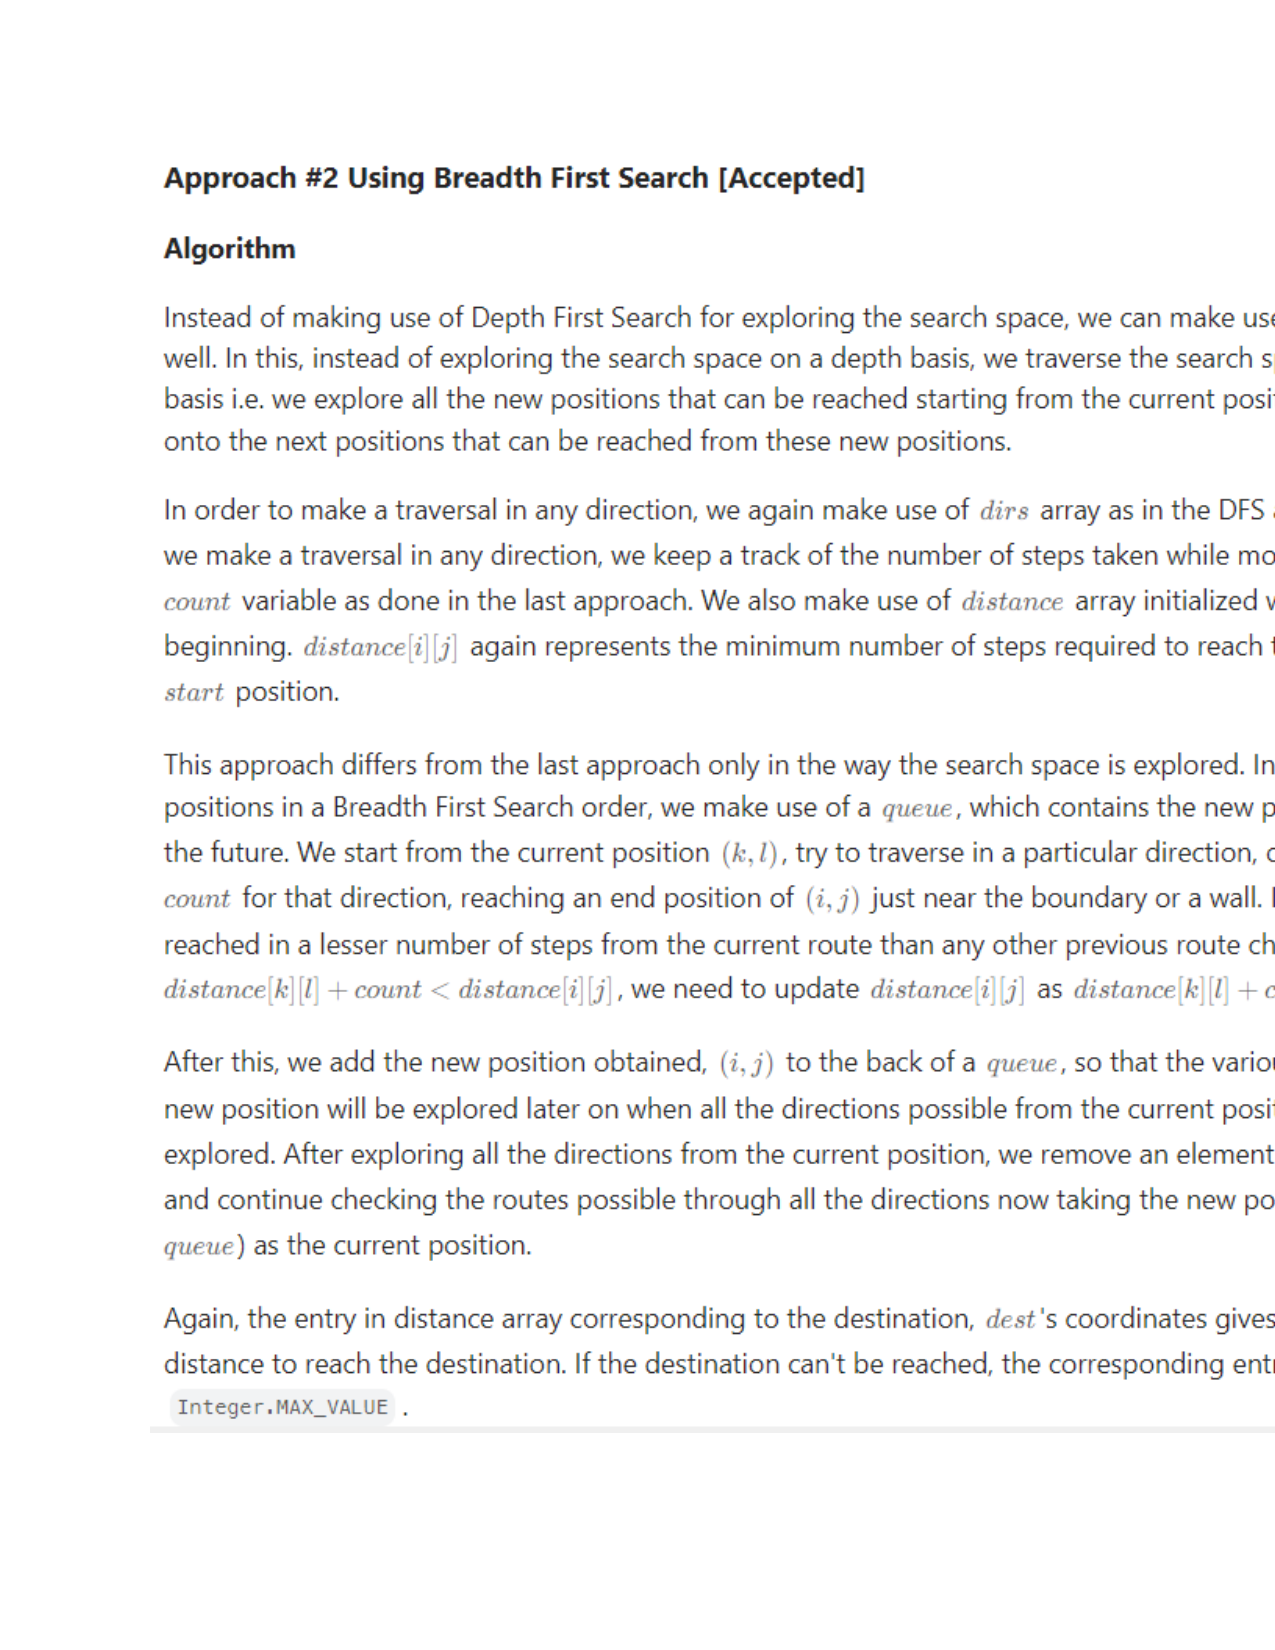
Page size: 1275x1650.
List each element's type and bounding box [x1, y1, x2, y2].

picture [150, 150, 1275, 1433]
